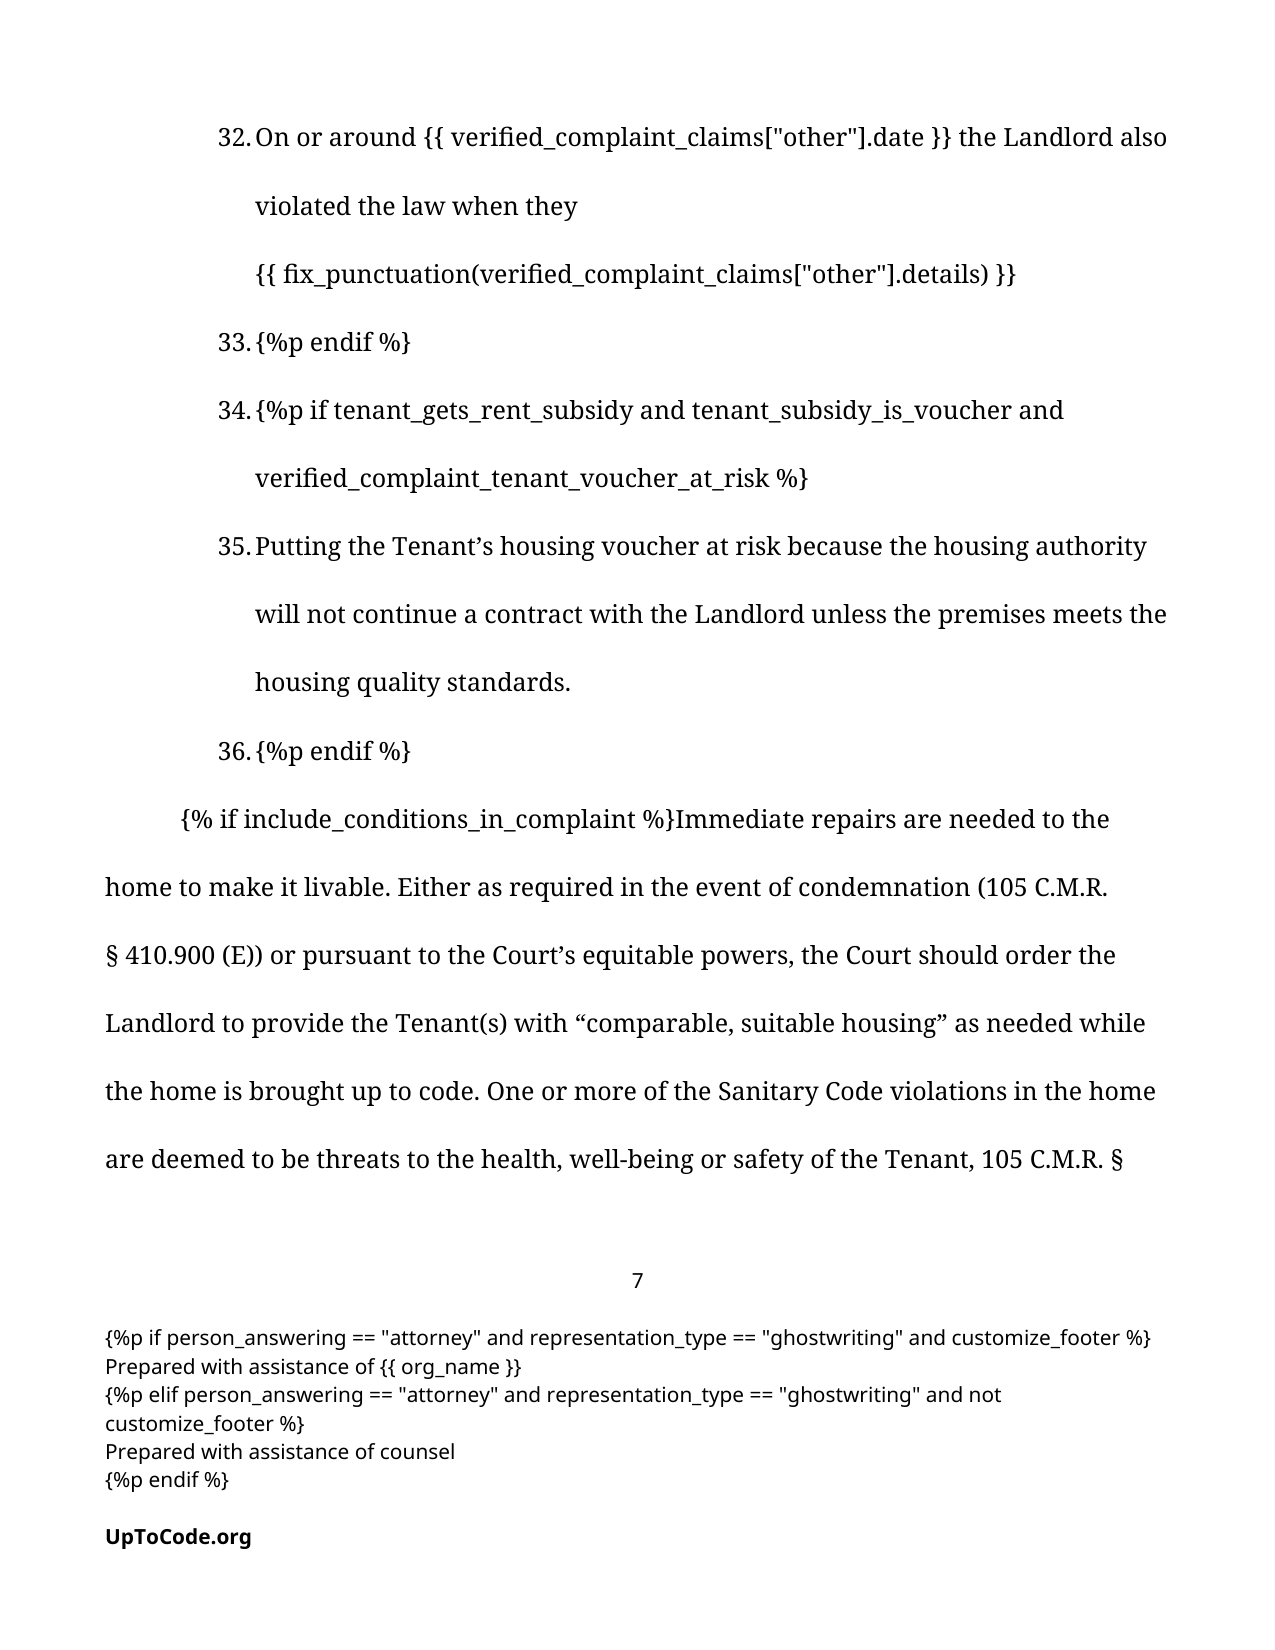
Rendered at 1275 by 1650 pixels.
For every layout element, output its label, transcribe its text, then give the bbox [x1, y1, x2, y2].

list On or around {{ verified_complaint_claims["other"].date }} the Landlord also violated the law when they {{ fix_punctuation(verified_complaint_claims["other"].details) }} [217, 120, 1170, 290]
list Putting the Tenant’s housing voucher at risk because the housing authority will not continue a contract with the Landlord unless the premises meets the housing quality standards. [217, 529, 1170, 699]
list {%p endif %} [217, 324, 1170, 358]
list {%p if tenant_gets_rent_subsidy and tenant_subsidy_is_voucher and verified_complaint_tenant_voucher_at_risk %} [217, 392, 1170, 495]
list {%p endif %} [217, 733, 1170, 767]
